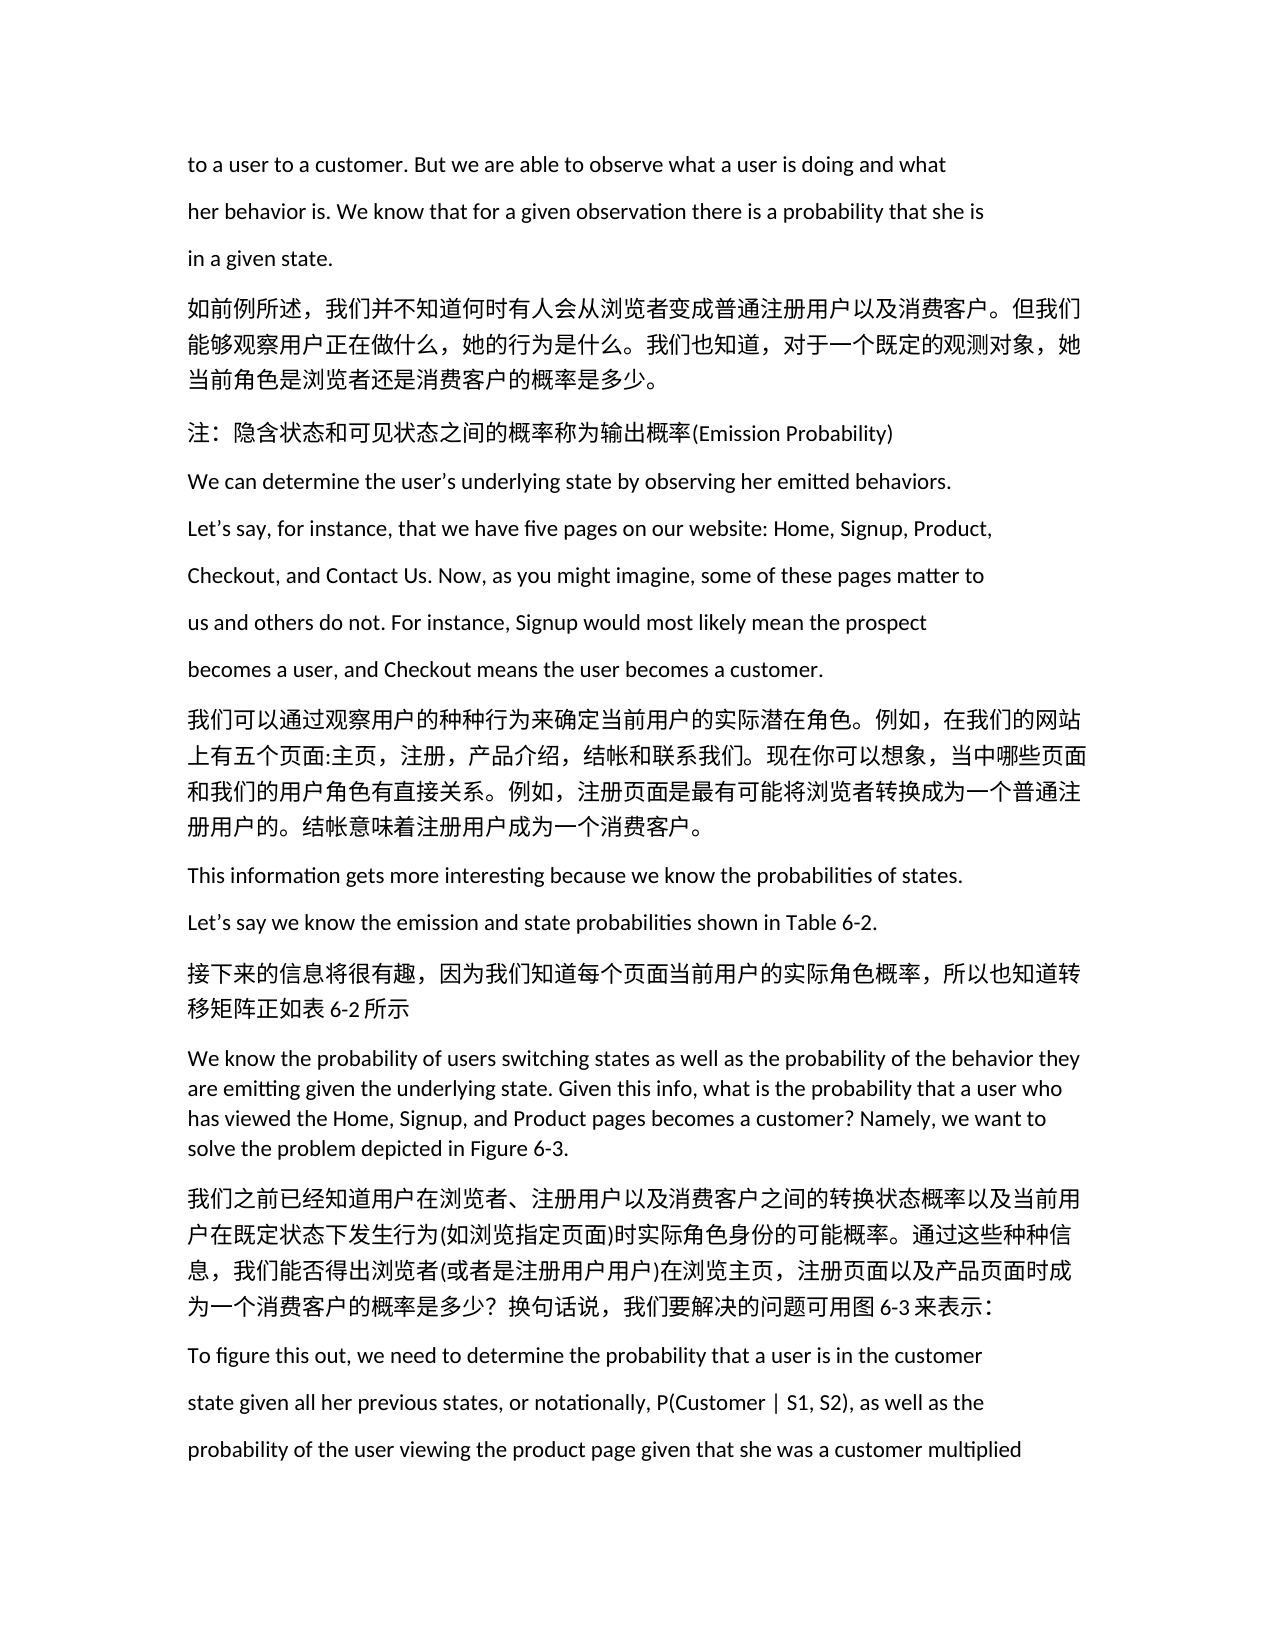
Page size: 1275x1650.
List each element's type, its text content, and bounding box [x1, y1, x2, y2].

text 注：隐含状态和可见状态之间的概率称为输出概率(Emission Probability) [187, 415, 1087, 448]
text 我们可以通过观察用户的种种行为来确定当前用户的实际潜在角色。例如，在我们的网站上有五个页面:主页，注册，产品介绍，结帐和联系我们。现在你可以想象，当中哪些页面和我们的用户角色有直接关系。例如，注册页面是最有可能将浏览者转换成为一个普通注册用户的。结帐意味着注册用户成为一个消费客户。 [187, 702, 1087, 842]
text This information gets more interesting because we know the probabilities of states. [187, 862, 1087, 890]
text Checkout, and Contact Us. Now, as you might imagine, some of these pages matter to [187, 561, 1087, 589]
text probability of the user viewing the product page given that she was a customer multiplied [187, 1435, 1087, 1463]
text state given all her previous states, or notationally, P(Customer | S1, S2), as well as the [187, 1388, 1087, 1416]
text To figure this out, we need to determine the probability that a user is in the customer [187, 1341, 1087, 1369]
text becomes a user, and Checkout means the user becomes a customer. [187, 655, 1087, 683]
text We know the probability of users switching states as well as the probability of the behavior they are emitting given the underlying state. Given this info, what is the probability that a user who has viewed the Home, Signup, and Product pages becomes a customer? Namely, we want to solve the problem depicted in Figure 6-3. [187, 1044, 1087, 1162]
text her behavior is. We know that for a given observation there is a probability that she is [187, 197, 1087, 225]
text 我们之前已经知道用户在浏览者、注册用户以及消费客户之间的转换状态概率以及当前用户在既定状态下发生行为(如浏览指定页面)时实际角色身份的可能概率。通过这些种种信息，我们能否得出浏览者(或者是注册用户用户)在浏览主页，注册页面以及产品页面时成为一个消费客户的概率是多少？换句话说，我们要解决的问题可用图6-3来表示： [187, 1181, 1087, 1322]
text Let’s say we know the emission and state probabilities shown in Table 6-2. [187, 908, 1087, 937]
text Let’s say, for instance, that we have five pages on our website: Home, Signup, Product, [187, 514, 1087, 542]
text to a user to a customer. But we are able to observe what a user is doing and what [187, 150, 1087, 178]
text us and others do not. For instance, Signup would most likely mean the prospect [187, 608, 1087, 636]
text in a given state. [187, 244, 1087, 272]
text 如前例所述，我们并不知道何时有人会从浏览者变成普通注册用户以及消费客户。但我们能够观察用户正在做什么，她的行为是什么。我们也知道，对于一个既定的观测对象，她当前角色是浏览者还是消费客户的概率是多少。 [187, 291, 1087, 396]
text 接下来的信息将很有趣，因为我们知道每个页面当前用户的实际角色概率，所以也知道转移矩阵正如表6-2所示 [187, 955, 1087, 1024]
text We can determine the user’s underlying state by observing her emitted behaviors. [187, 467, 1087, 495]
